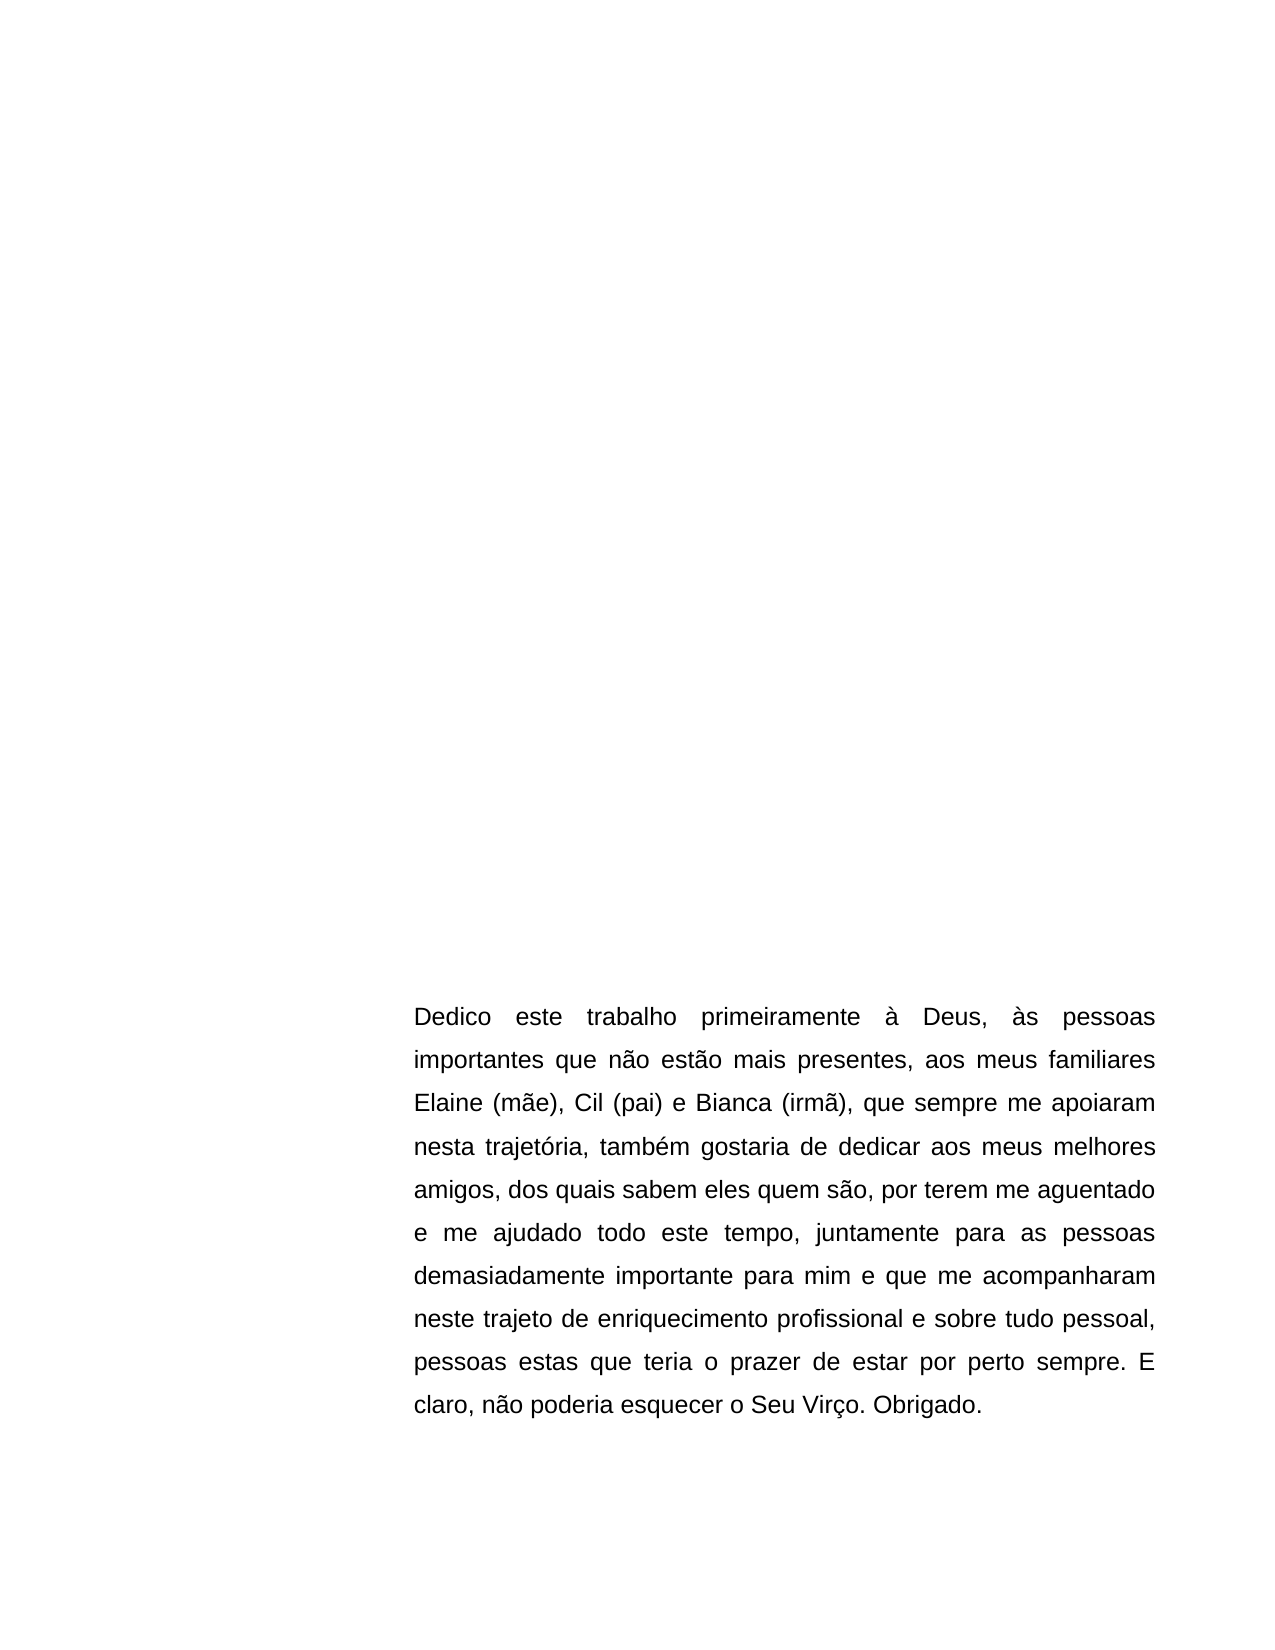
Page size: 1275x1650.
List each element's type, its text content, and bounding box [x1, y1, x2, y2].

text Dedico este trabalho primeiramente à Deus, às pessoas importantes que não estão mais presentes, aos meus familiares Elaine (mãe), Cil (pai) e Bianca (irmã), que sempre me apoiaram nesta trajetória, também gostaria de dedicar aos meus melhores amigos, dos quais sabem eles quem são, por terem me aguentado e me ajudado todo este tempo, juntamente para as pessoas demasiadamente importante para mim e que me acompanharam neste trajeto de enriquecimento profissional e sobre tudo pessoal, pessoas estas que teria o prazer de estar por perto sempre. E claro, não poderia esquecer o Seu Virço. Obrigado. [413, 1002, 1157, 1419]
